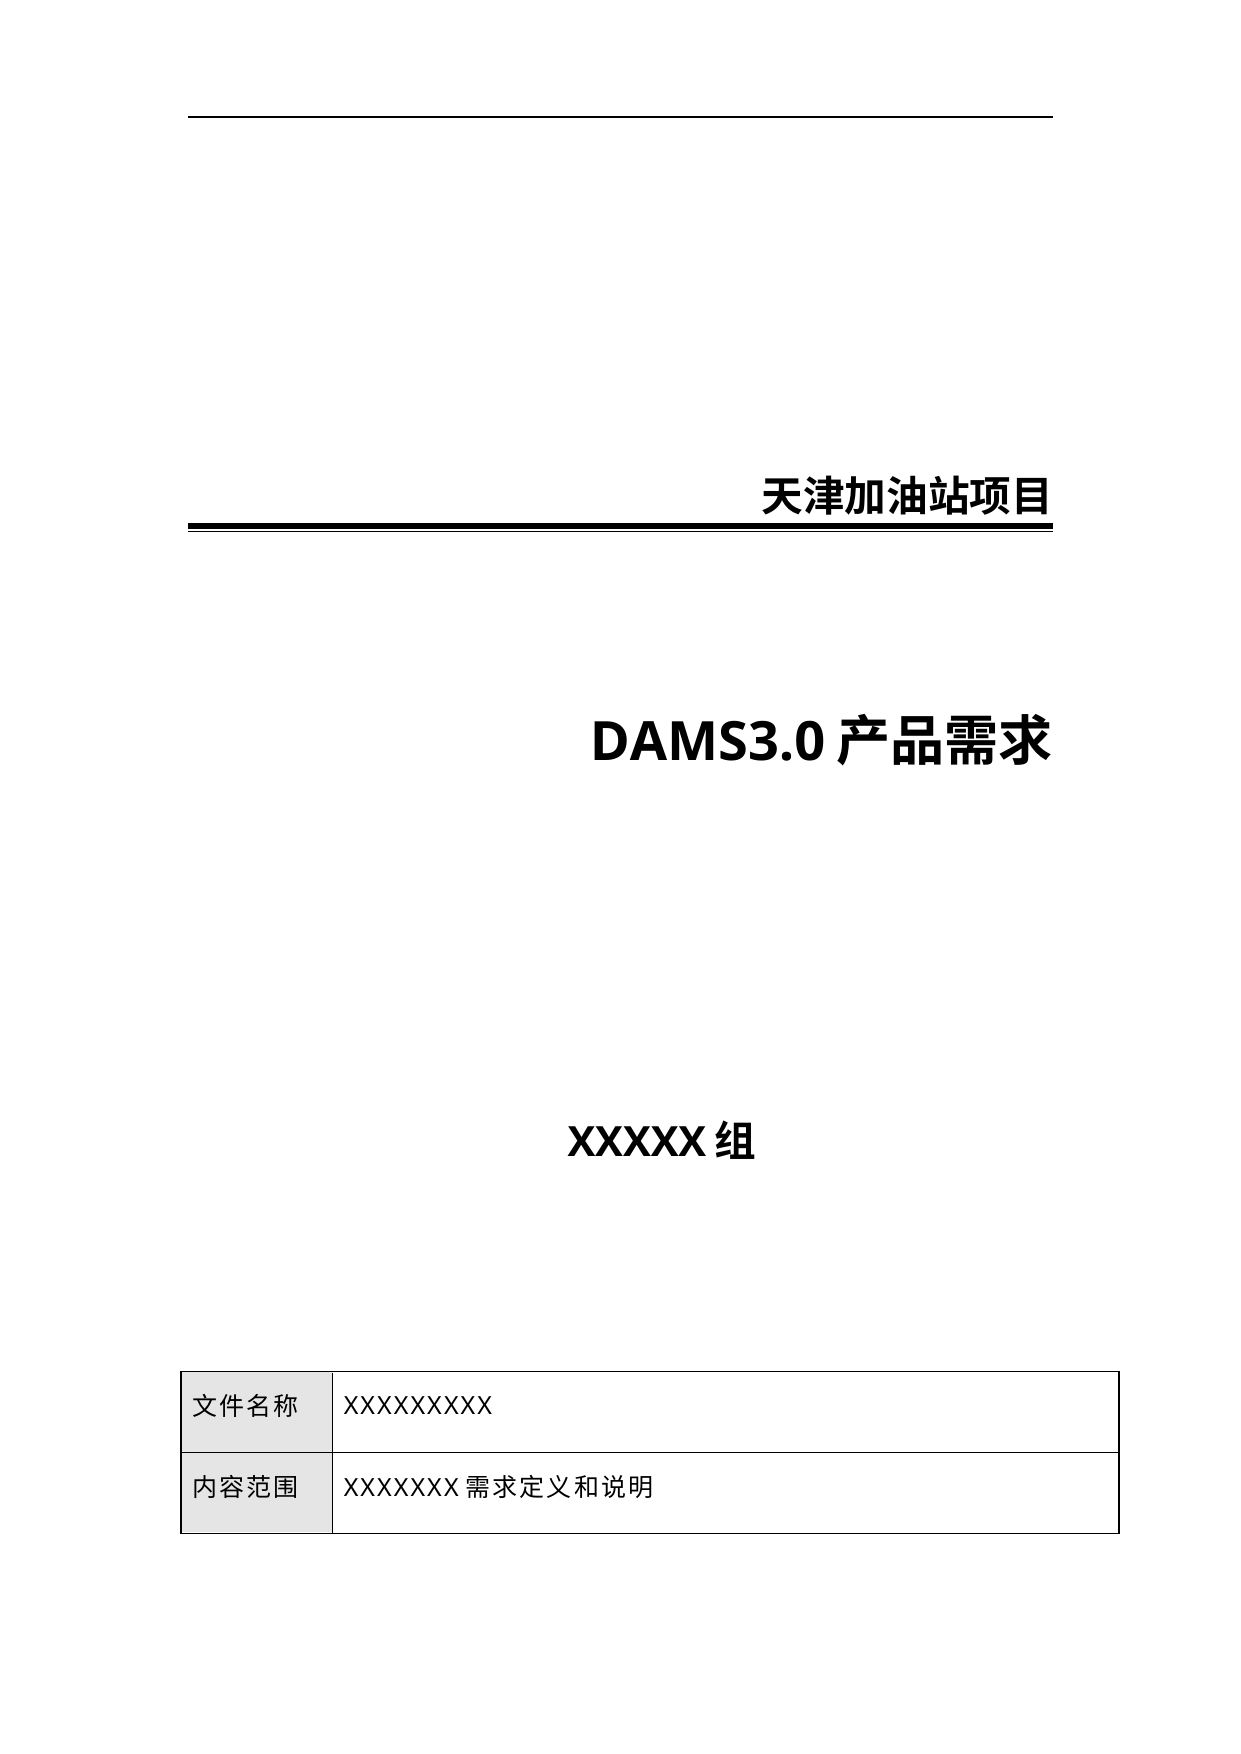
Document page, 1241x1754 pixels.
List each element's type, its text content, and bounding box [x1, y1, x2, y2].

table_cell 内容范围 [182, 1453, 332, 1532]
table_header 文件名称 [182, 1372, 332, 1452]
table_cell XXXXXXX需求定义和说明 [333, 1453, 1118, 1532]
text XXXXX组 [187, 1106, 1053, 1171]
table_header XXXXXXXXX [333, 1372, 1118, 1452]
title 天津加油站项目 [187, 463, 1053, 532]
text DAMS3.0产品需求 [237, 688, 1053, 786]
